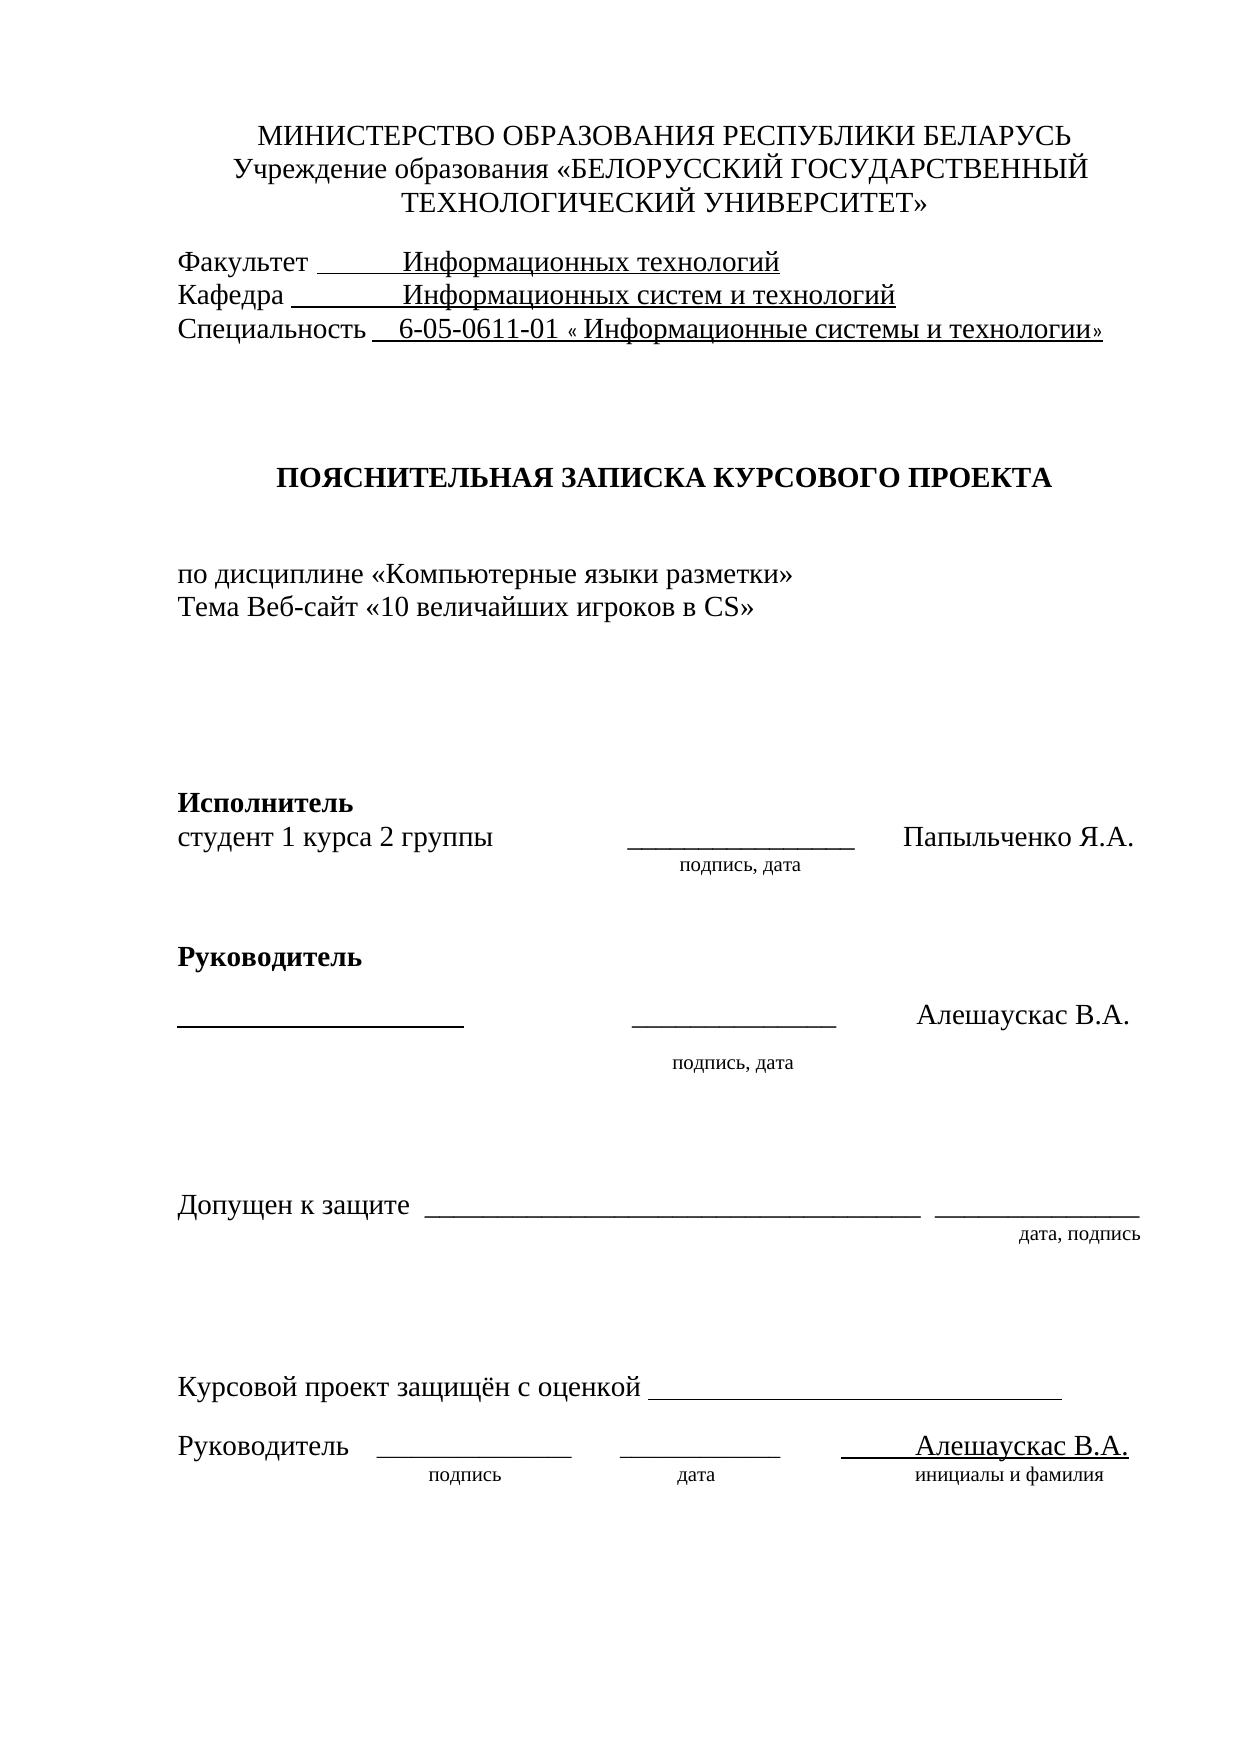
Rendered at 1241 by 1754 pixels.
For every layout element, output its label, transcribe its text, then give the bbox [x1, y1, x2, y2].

text подпись, дата [177, 852, 1152, 876]
text Курсовой проект защищён с оценкой [177, 1369, 1152, 1403]
text ______________ Алешаускас В.А. [177, 997, 1152, 1031]
text Руководитель _________________ ______________ Алешаускас В.А. [177, 1428, 1152, 1462]
text студент 1 курса 2 группы ________________ Папыльченко Я.А. [177, 819, 1152, 852]
text Руководитель [177, 939, 1152, 972]
text Исполнитель [177, 785, 1152, 819]
text МИНИСТЕРСТВО ОБРАЗОВАНИЯ РЕСПУБЛИКИ БЕЛАРУСЬ Учреждение образования «БЕЛОРУССКИЙ ГОСУДАРСТВЕННЫЙ ТЕХНОЛОГИЧЕСКИЙ УНИВЕРСИТЕТ» [177, 118, 1152, 219]
text дата, подпись [177, 1220, 1152, 1244]
text Кафедра Информационных систем и технологий [177, 277, 1152, 311]
text подпись дата инициалы и фамилия [177, 1462, 1152, 1486]
text подпись, дата [177, 1050, 1152, 1074]
text Специальность 6-05-0611-01 « Информационные системы и технологии» [177, 311, 1152, 344]
text Факультет Информационных технологий [177, 244, 1152, 277]
text по дисциплине «Компьютерные языки разметки» [177, 556, 1152, 589]
text Тема Веб-сайт «10 величайших игроков в CS» [177, 589, 1152, 623]
text Допущен к защите __________________________________ ______________ [177, 1187, 1152, 1220]
text ПОЯСНИТЕЛЬНАЯ ЗАПИСКА КУРСОВОГО ПРОЕКТА [177, 460, 1152, 493]
